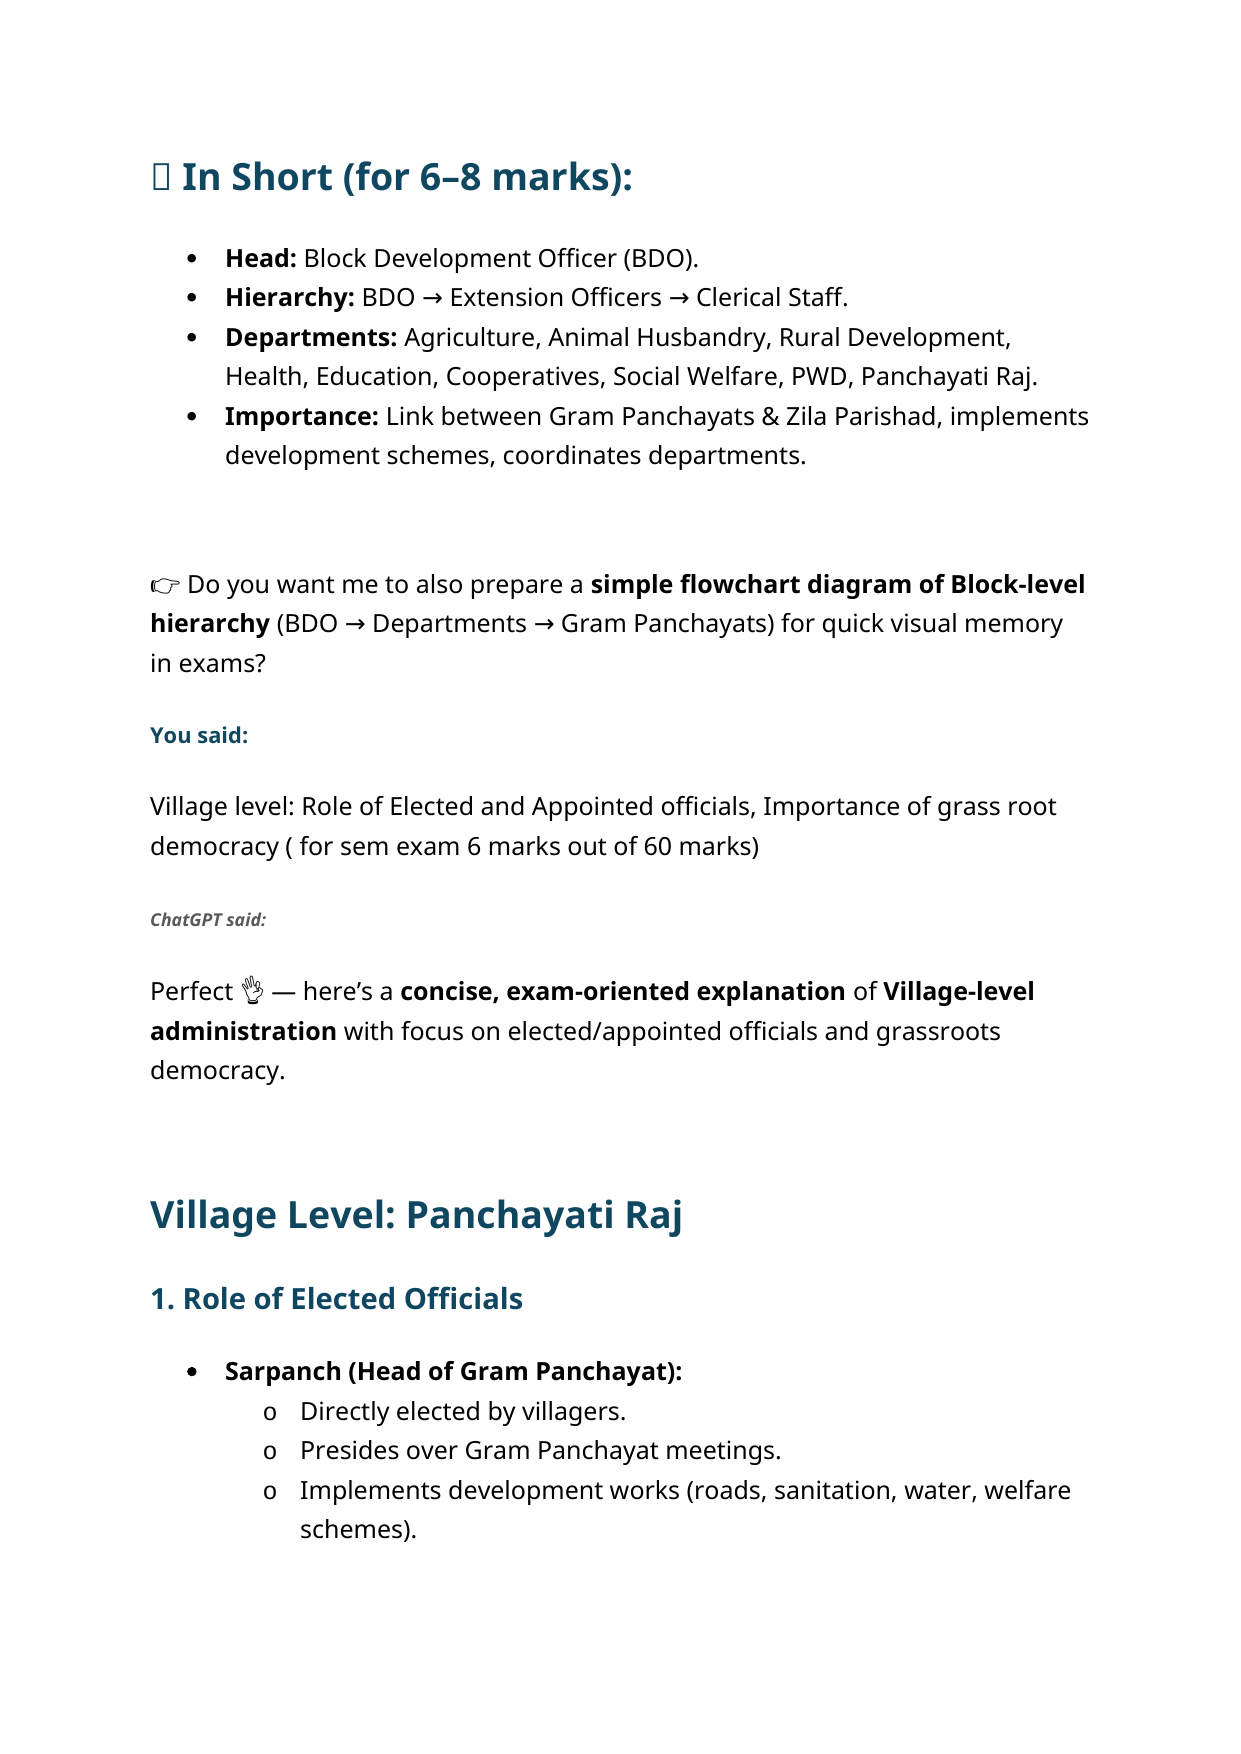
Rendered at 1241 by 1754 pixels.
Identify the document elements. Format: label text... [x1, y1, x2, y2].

list Head: Block Development Officer (BDO). [187, 240, 1090, 274]
subtitle You said: [150, 720, 1090, 749]
subtitle ✅ In Short (for 6–8 marks): [150, 150, 1090, 201]
list Implements development works (roads, sanitation, water, welfare schemes). [262, 1472, 1090, 1546]
list Sarpanch (Head of Gram Panchayat): [187, 1354, 1090, 1388]
list Presides over Gram Panchayat meetings. [262, 1433, 1090, 1467]
subtitle 1. Role of Elected Officials [150, 1278, 1090, 1318]
list Departments: Agriculture, Animal Husbandry, Rural Development, Health, Education, Cooperatives, Social Welfare, PWD, Panchayati Raj. [187, 319, 1090, 393]
list Hierarchy: BDO → Extension Officers → Clerical Staff. [187, 280, 1090, 314]
subtitle ChatGPT said: [150, 907, 1090, 931]
subtitle Village Level: Panchayati Raj [150, 1188, 1090, 1239]
list Importance: Link between Gram Panchayats & Zila Parishad, implements development schemes, coordinates departments. [187, 398, 1090, 472]
list Directly elected by villagers. [262, 1393, 1090, 1427]
text Village level: Role of Elected and Appointed officials, Importance of grass root democracy ( for sem exam 6 marks out of 60 marks) [150, 789, 1090, 862]
text Perfect 👌 — here’s a concise, exam-oriented explanation of Village-level administration with focus on elected/appointed officials and grassroots democracy. [150, 974, 1090, 1087]
text 👉 Do you want me to also prepare a simple flowchart diagram of Block-level hierarchy (BDO → Departments → Gram Panchayats) for quick visual memory in exams? [150, 567, 1090, 680]
